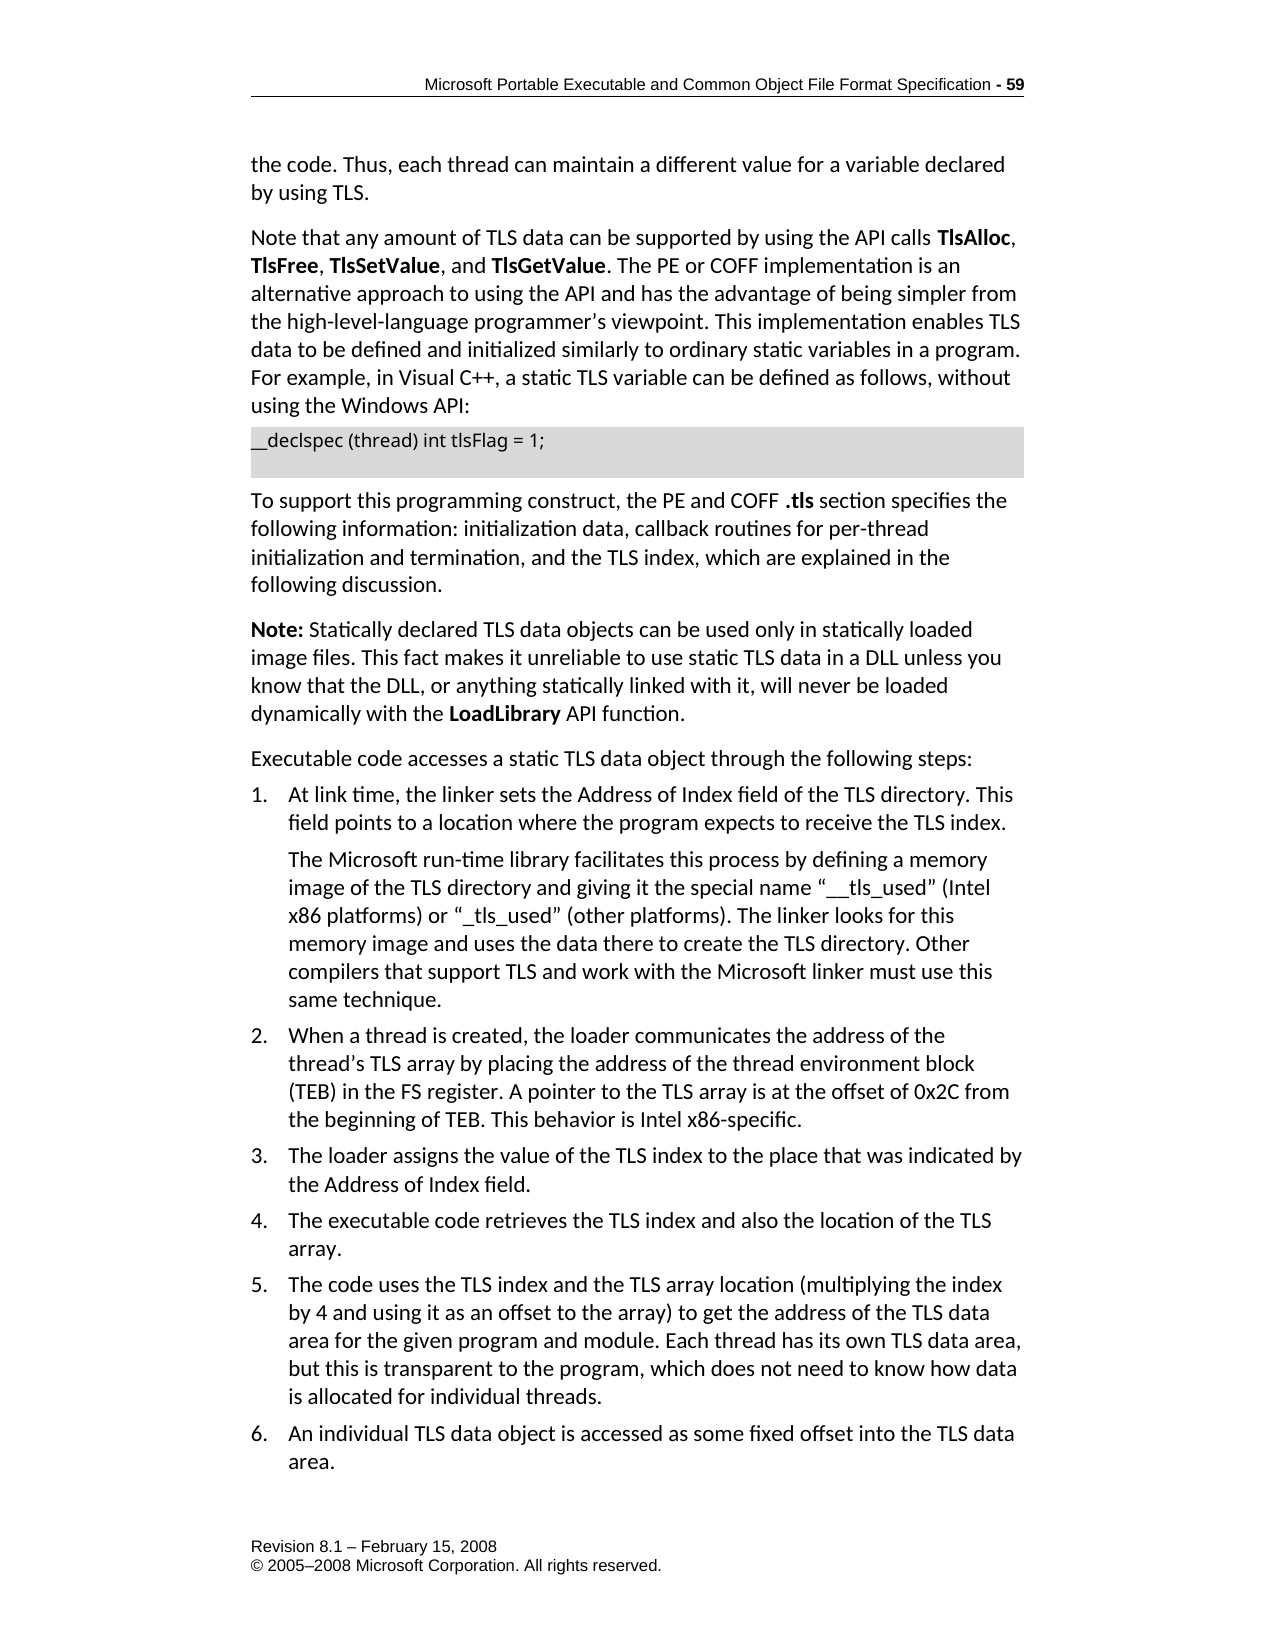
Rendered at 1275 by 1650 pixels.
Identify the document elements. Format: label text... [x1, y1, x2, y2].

list 4. The executable code retrieves the TLS index and also the location of the TLS array. [251, 1206, 1024, 1262]
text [251, 150, 1024, 206]
text To support this programming construct, the PE and COFF .tls section specifies the following information: initialization data, callback routines for per-thread initialization and termination, and the TLS index, which are explained in the following discussion. [251, 487, 1024, 599]
list 1. At link time, the linker sets the Address of Index field of the TLS directory. This field points to a location where the program expects to receive the TLS index. [251, 780, 1024, 836]
list 3. The loader assigns the value of the TLS index to the place that was indicated by the Address of Index field. [251, 1142, 1024, 1198]
text Note: Statically declared TLS data objects can be used only in statically loaded image files. This fact makes it unreliable to use static TLS data in a DLL unless you know that the DLL, or anything statically linked with it, will never be loaded dynamically with the LoadLibrary API function. [251, 615, 1024, 727]
text Executable code accesses a static TLS data object through the following steps: [251, 744, 1024, 772]
list 6. An individual TLS data object is accessed as some fixed offset into the TLS data area. [251, 1419, 1024, 1475]
text The Microsoft run-time library facilitates this process by defining a memory image of the TLS directory and giving it the special name “__tls_used” (Intel x86 platforms) or “_tls_used” (other platforms). The linker looks for this memory image and uses the data there to create the TLS directory. Other compilers that support TLS and work with the Microsoft linker must use this same technique. [288, 845, 1024, 1013]
text Note that any amount of TLS data can be supported by using the API calls TlsAlloc, TlsFree, TlsSetValue, and TlsGetValue. The PE or COFF implementation is an alternative approach to using the API and has the advantage of being simpler from the high-level-language programmer’s viewpoint. This implementation enables TLS data to be defined and initialized similarly to ordinary static variables in a program. For example, in Visual C++, a static TLS variable can be defined as follows, without using the Windows API: [251, 223, 1024, 419]
text __declspec (thread) int tlsFlag = 1; [251, 427, 1024, 453]
list 2. When a thread is created, the loader communicates the address of the thread’s TLS array by placing the address of the thread environment block (TEB) in the FS register. A pointer to the TLS array is at the offset of 0x2C from the beginning of TEB. This behavior is Intel x86-specific. [251, 1021, 1024, 1133]
list 5. The code uses the TLS index and the TLS array location (multiplying the index by 4 and using it as an offset to the array) to get the address of the TLS data area for the given program and module. Each thread has its own TLS data area, but this is transparent to the program, which does not need to know how data is allocated for individual threads. [251, 1270, 1024, 1411]
